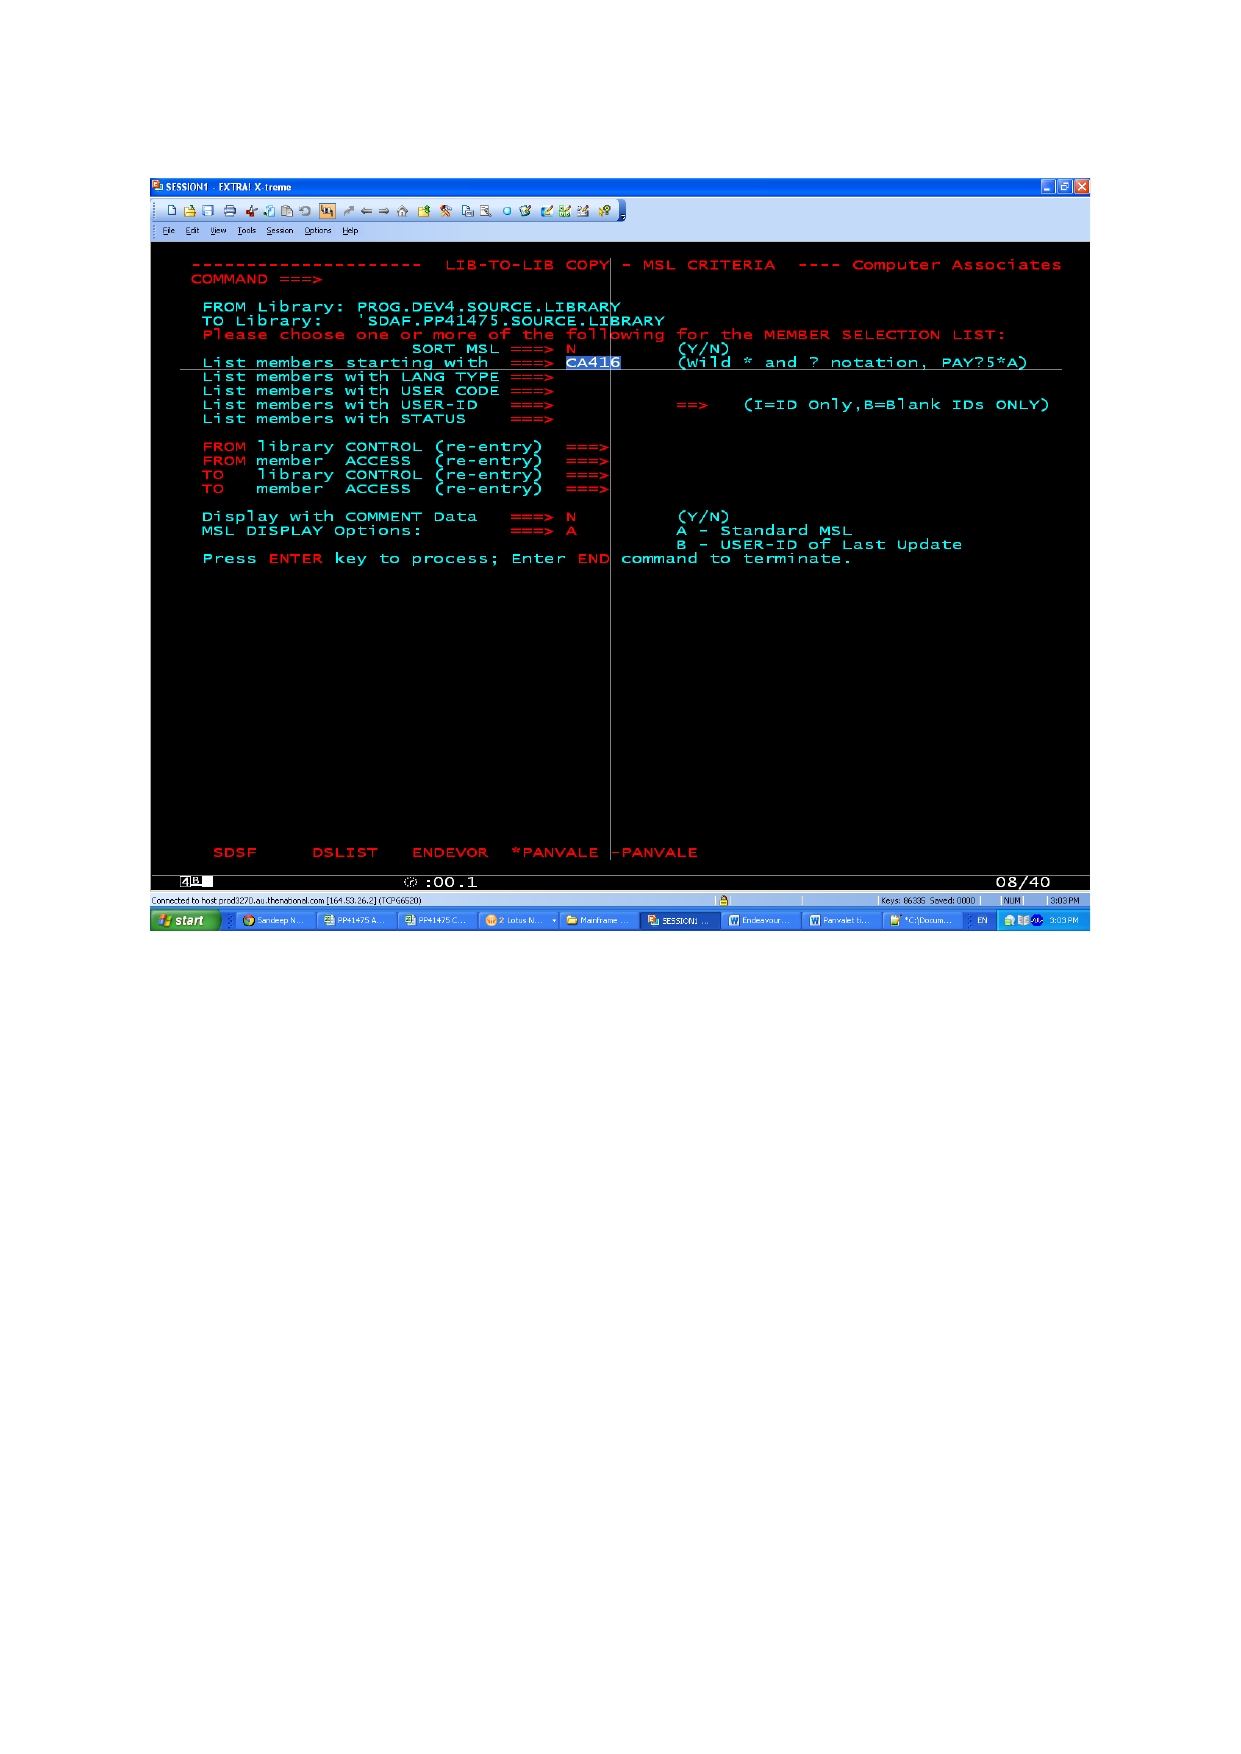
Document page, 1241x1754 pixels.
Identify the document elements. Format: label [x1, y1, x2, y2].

picture [150, 178, 1091, 931]
